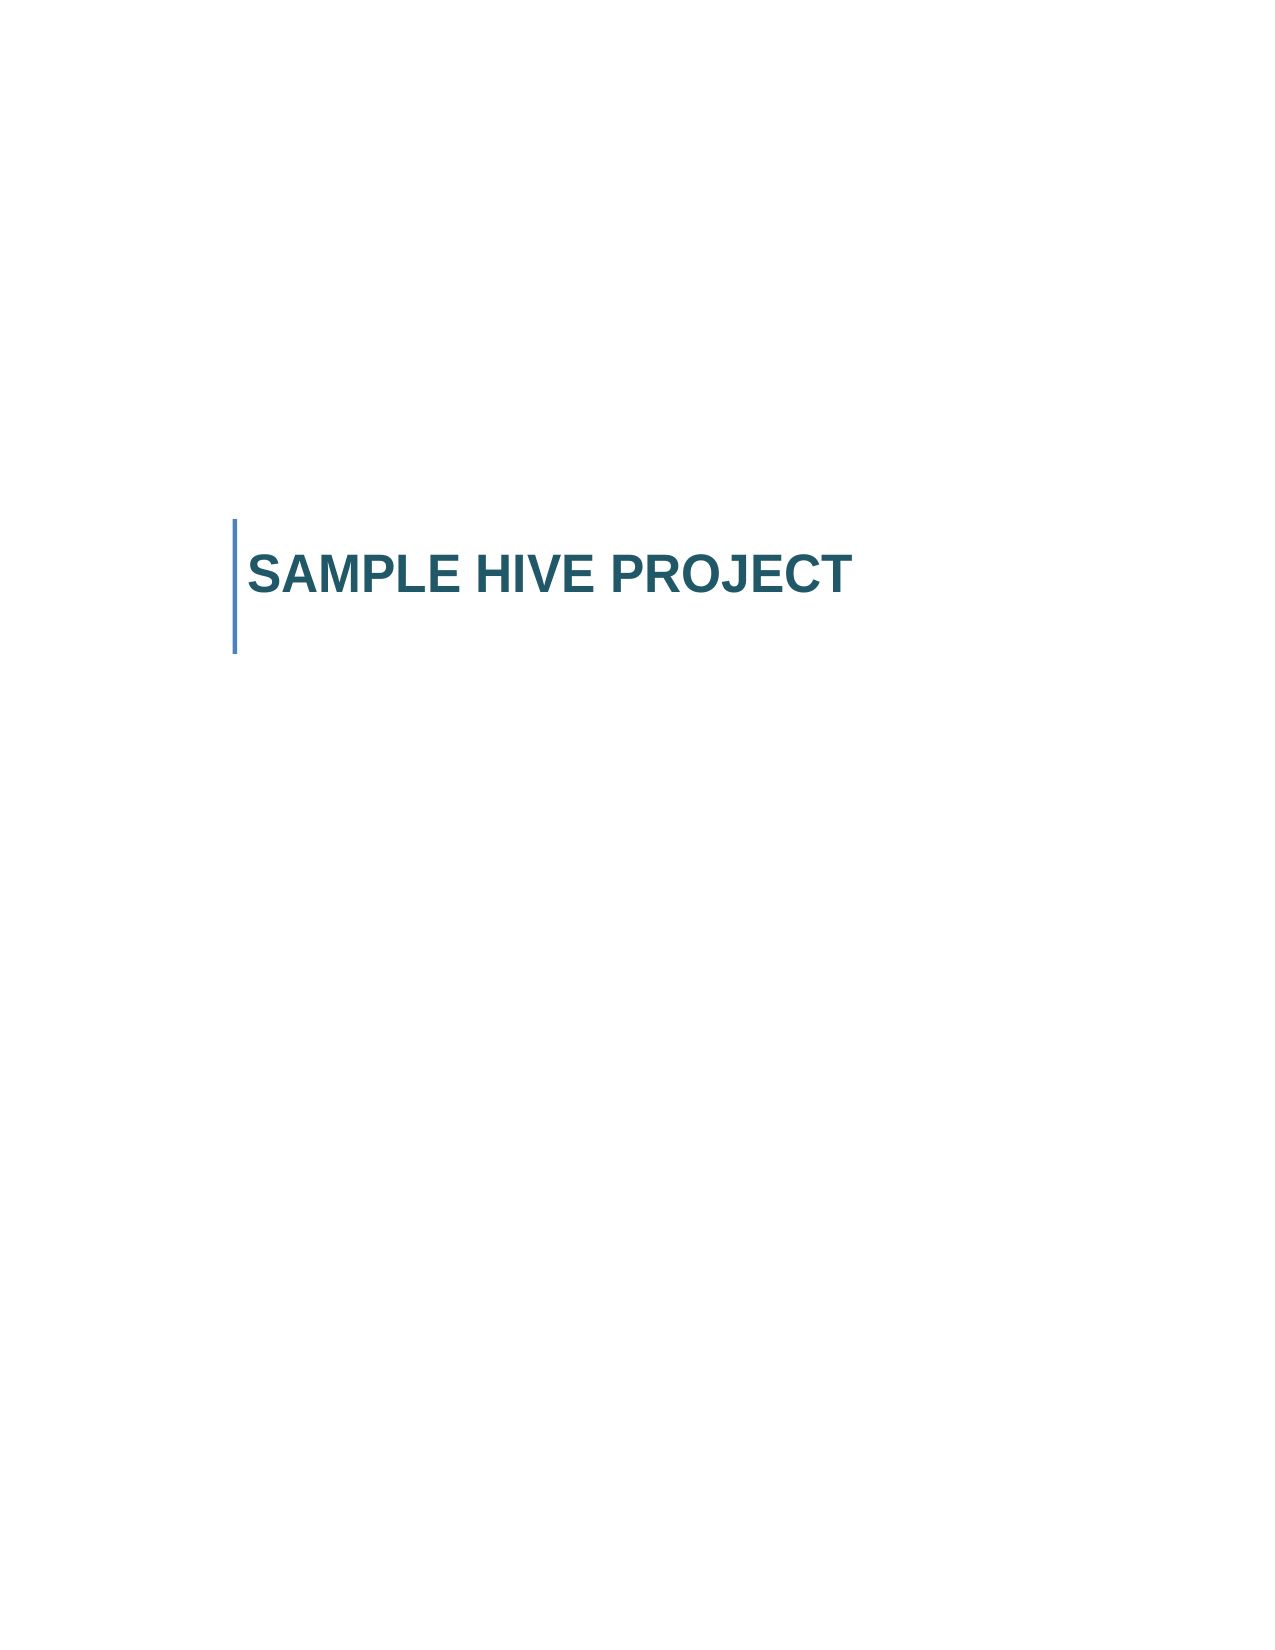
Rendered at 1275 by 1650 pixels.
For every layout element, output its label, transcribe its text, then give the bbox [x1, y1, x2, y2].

title SAMPLE HIVE PROJECT [247, 543, 1135, 604]
